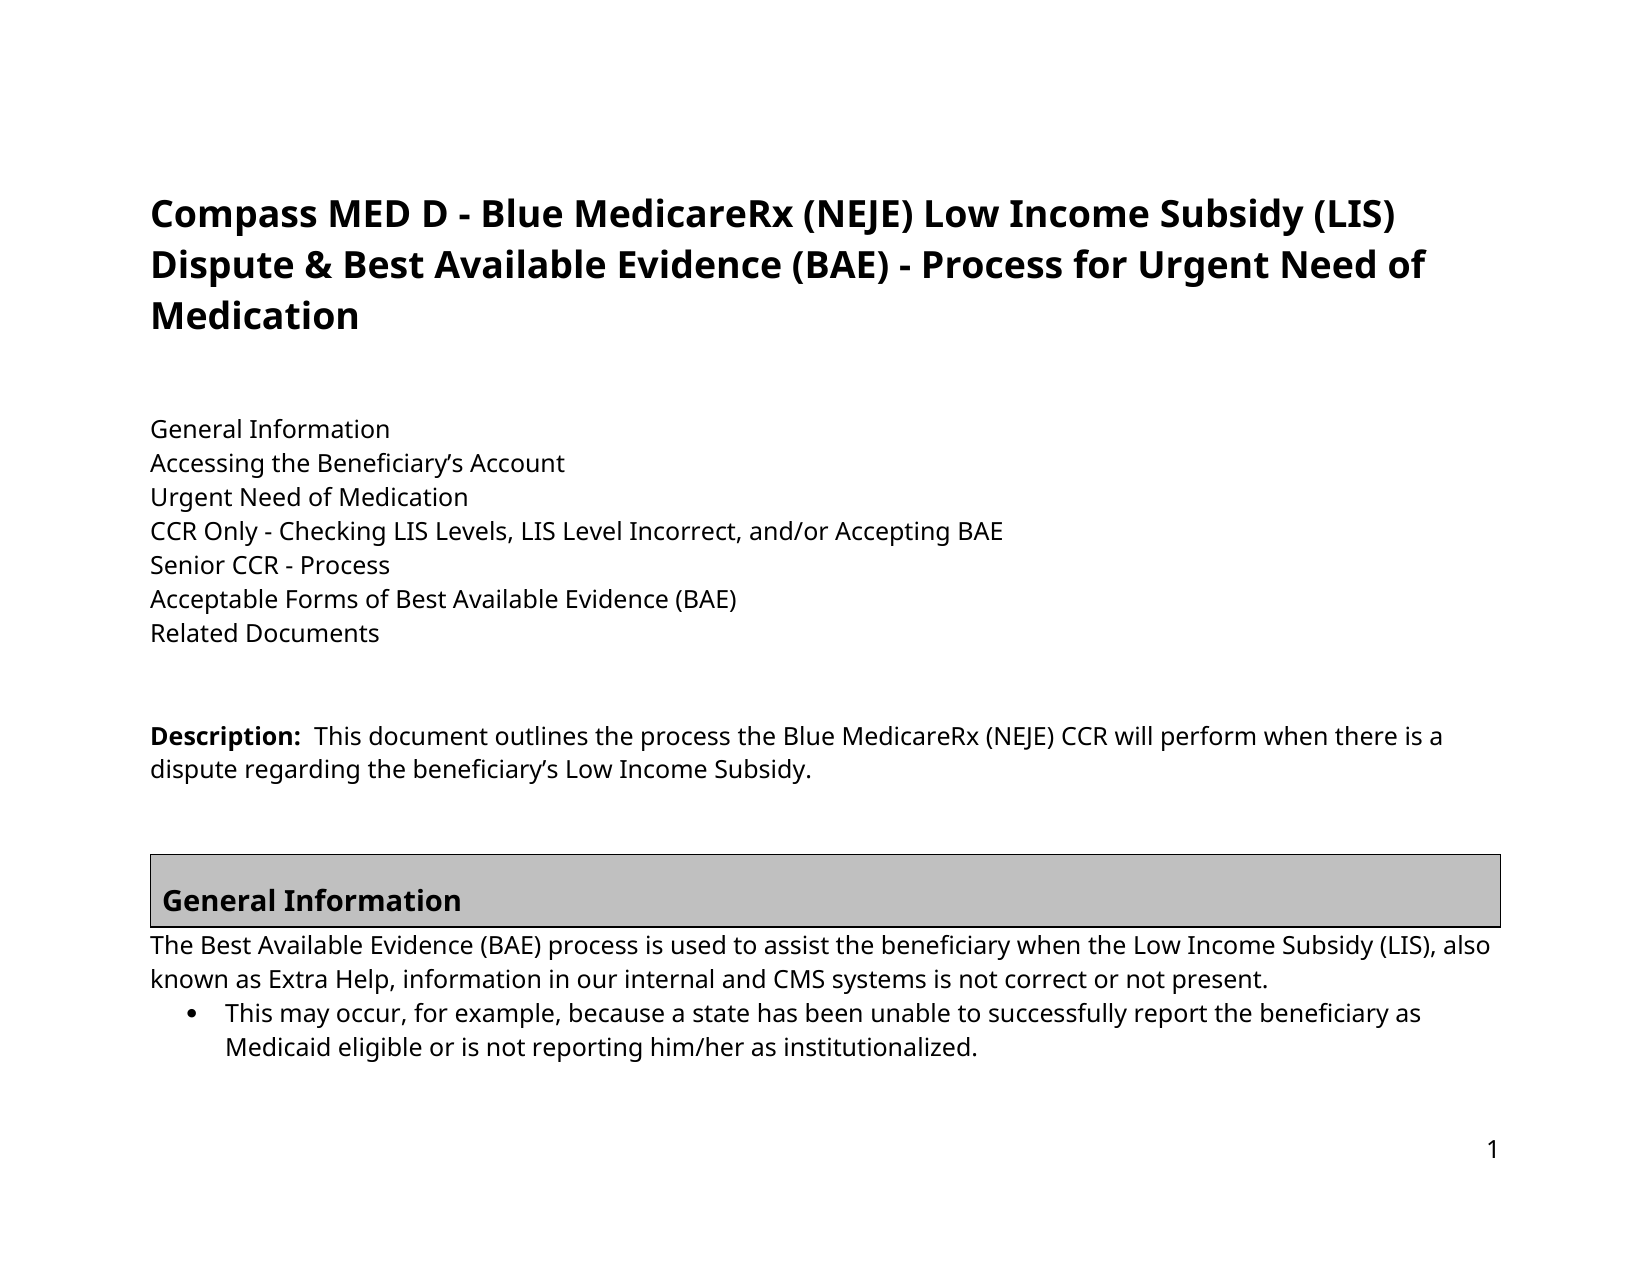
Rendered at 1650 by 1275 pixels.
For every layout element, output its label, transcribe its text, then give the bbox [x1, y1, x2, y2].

text CCR Only - Checking LIS Levels, LIS Level Incorrect, and/or Accepting BAE [150, 514, 1500, 548]
subtitle Compass MED D - Blue MedicareRx (NEJE) Low Income Subsidy (LIS) Dispute & Best Available Evidence (BAE) - Process for Urgent Need of Medication [150, 187, 1500, 341]
list This may occur, for example, because a state has been unable to successfully report the beneficiary as Medicaid eligible or is not reporting him/her as institutionalized. [187, 996, 1500, 1064]
text Related Documents [150, 616, 1500, 650]
table_header General Information [151, 855, 1500, 926]
text Accessing the Beneficiary’s Account [150, 446, 1500, 480]
text Description: This document outlines the process the Blue MedicareRx (NEJE) CCR will perform when there is a dispute regarding the beneficiary’s Low Income Subsidy. [150, 718, 1500, 786]
text Acceptable Forms of Best Available Evidence (BAE) [150, 582, 1500, 616]
text Senior CCR - Process [150, 548, 1500, 582]
text General Information [150, 412, 1500, 446]
text The Best Available Evidence (BAE) process is used to assist the beneficiary when the Low Income Subsidy (LIS), also known as Extra Help, information in our internal and CMS systems is not correct or not present. [150, 928, 1500, 996]
text Urgent Need of Medication [150, 480, 1500, 514]
